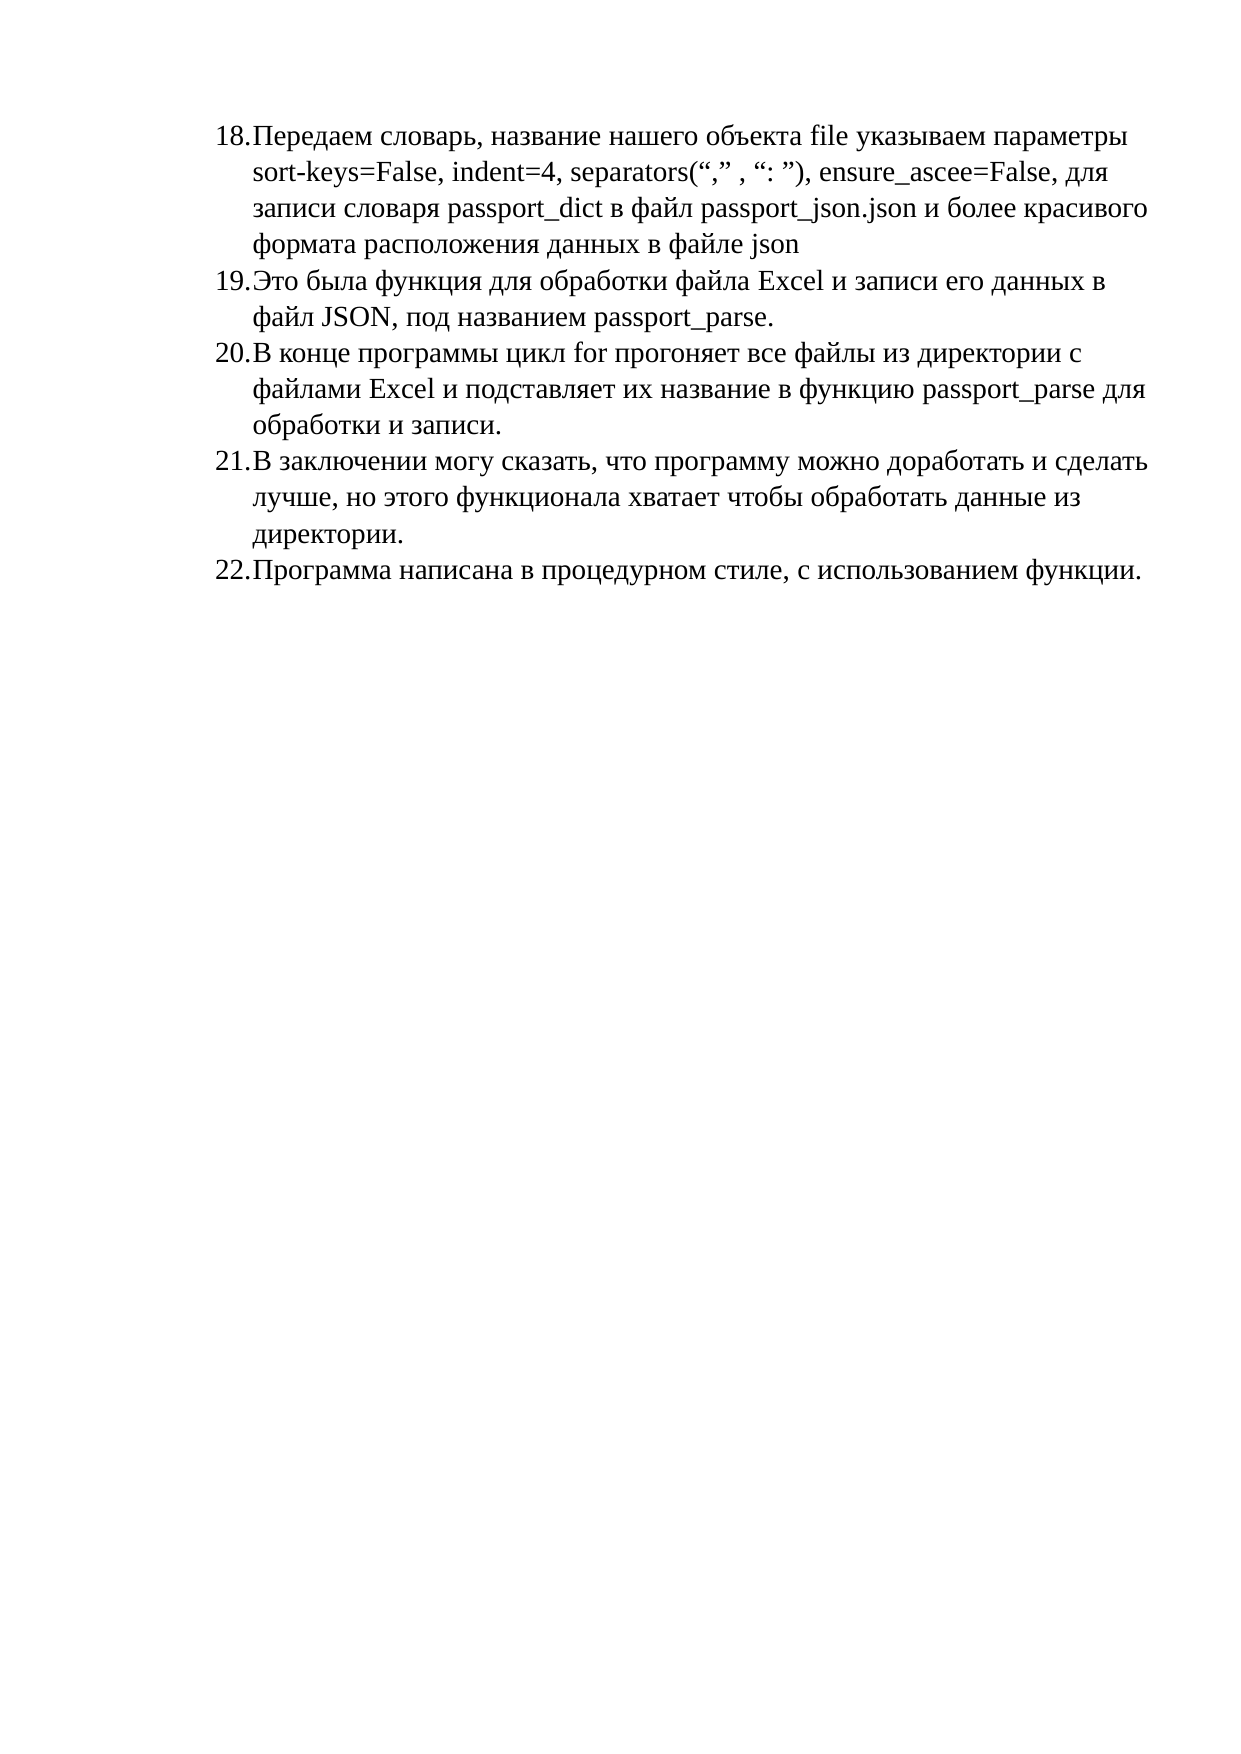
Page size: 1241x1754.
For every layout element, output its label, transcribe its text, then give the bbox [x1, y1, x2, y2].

list Программа написана в процедурном стиле, с использованием функции. [215, 552, 1152, 585]
list Передаем словарь, название нашего объекта file указываем параметры sort-keys=False, indent=4, separators(“,” , “: ”), ensure_ascee=False, для записи словаря passport_dict в файл passport_json.json и более красивого формата расположения данных в файле json [215, 118, 1152, 260]
list В заключении могу сказать, что программу можно доработать и сделать лучше, но этого функционала хватает чтобы обработать данные из директории. [215, 443, 1152, 549]
list В конце программы цикл for прогоняет все файлы из директории с файлами Excel и подставляет их название в функцию passport_parse для обработки и записи. [215, 335, 1152, 441]
list Это была функция для обработки файла Excel и записи его данных в файл JSON, под названием passport_parse. [215, 263, 1152, 332]
